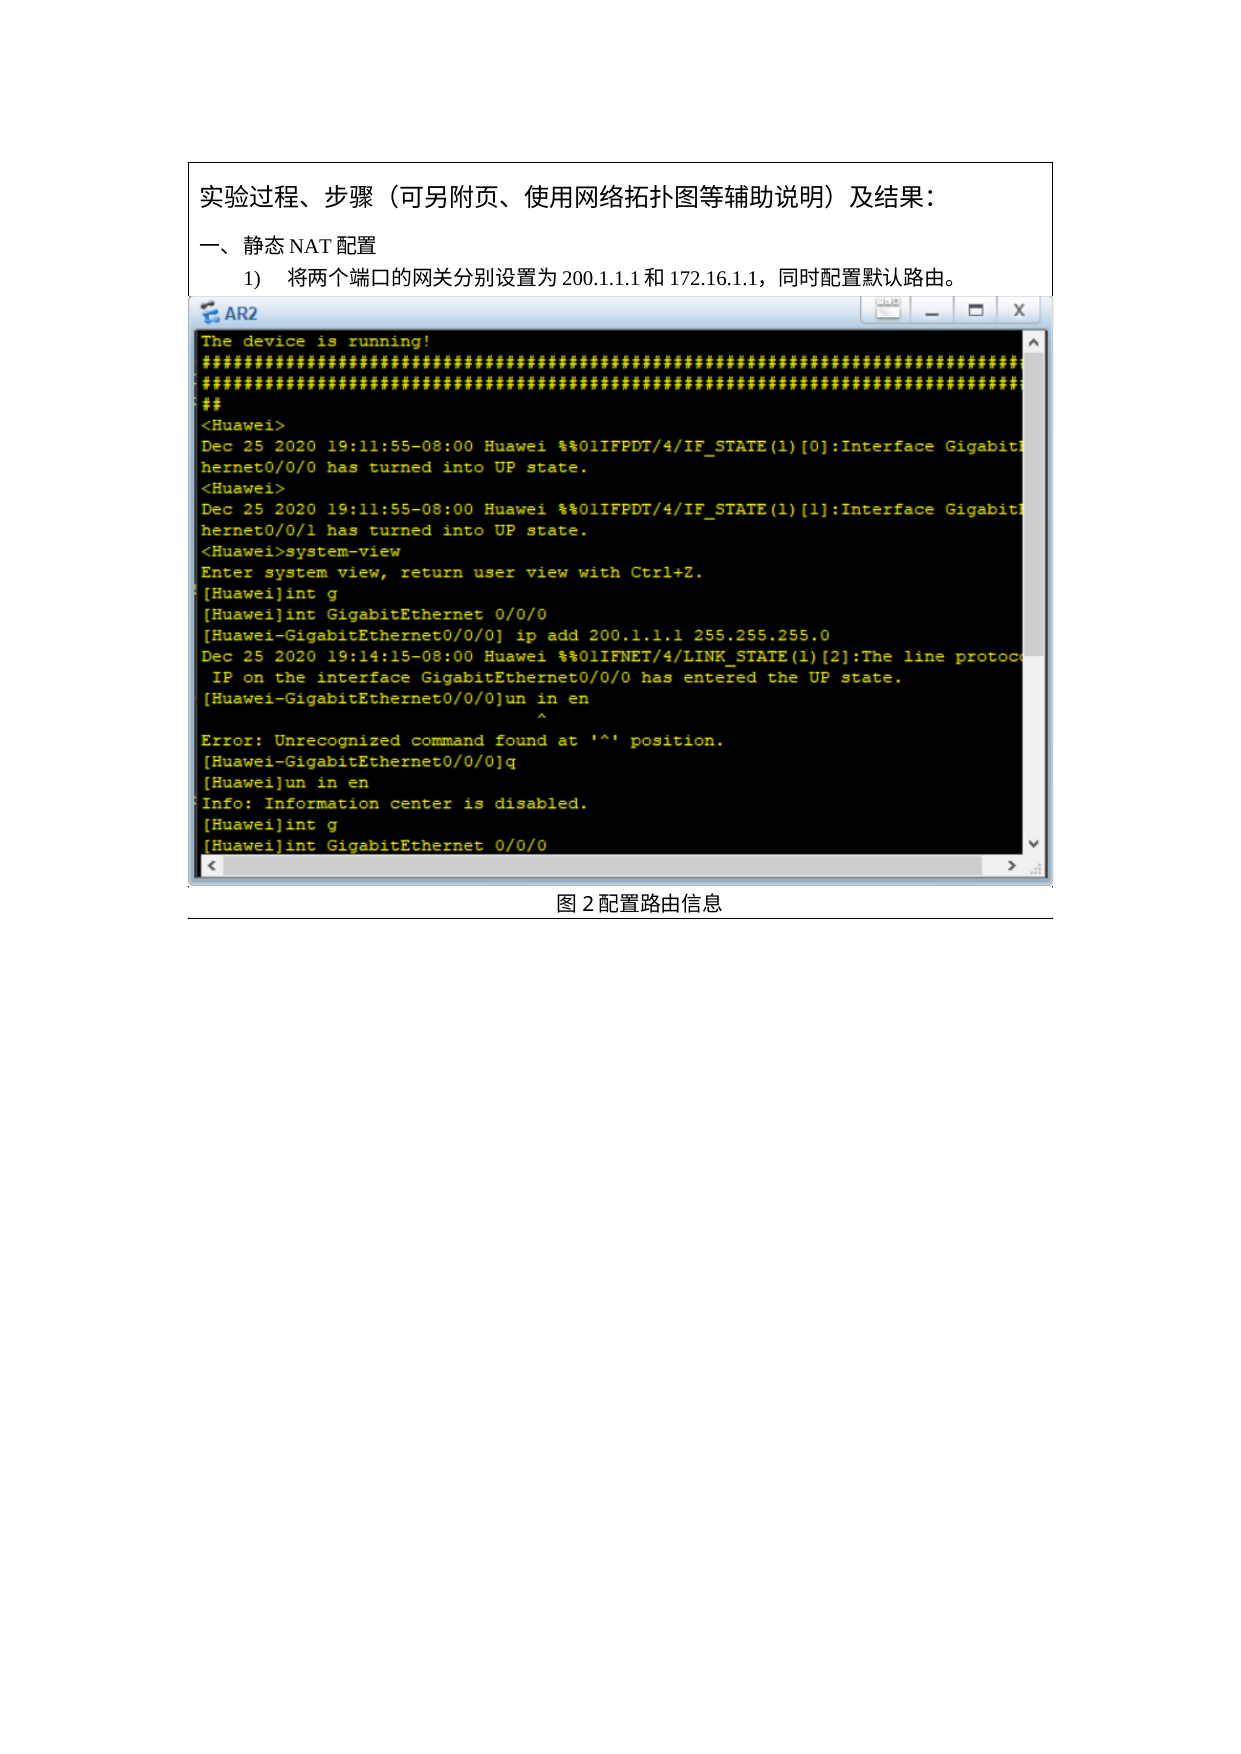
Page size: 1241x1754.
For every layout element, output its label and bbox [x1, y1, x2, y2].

table_cell [189, 163, 1052, 296]
picture [188, 296, 1054, 886]
